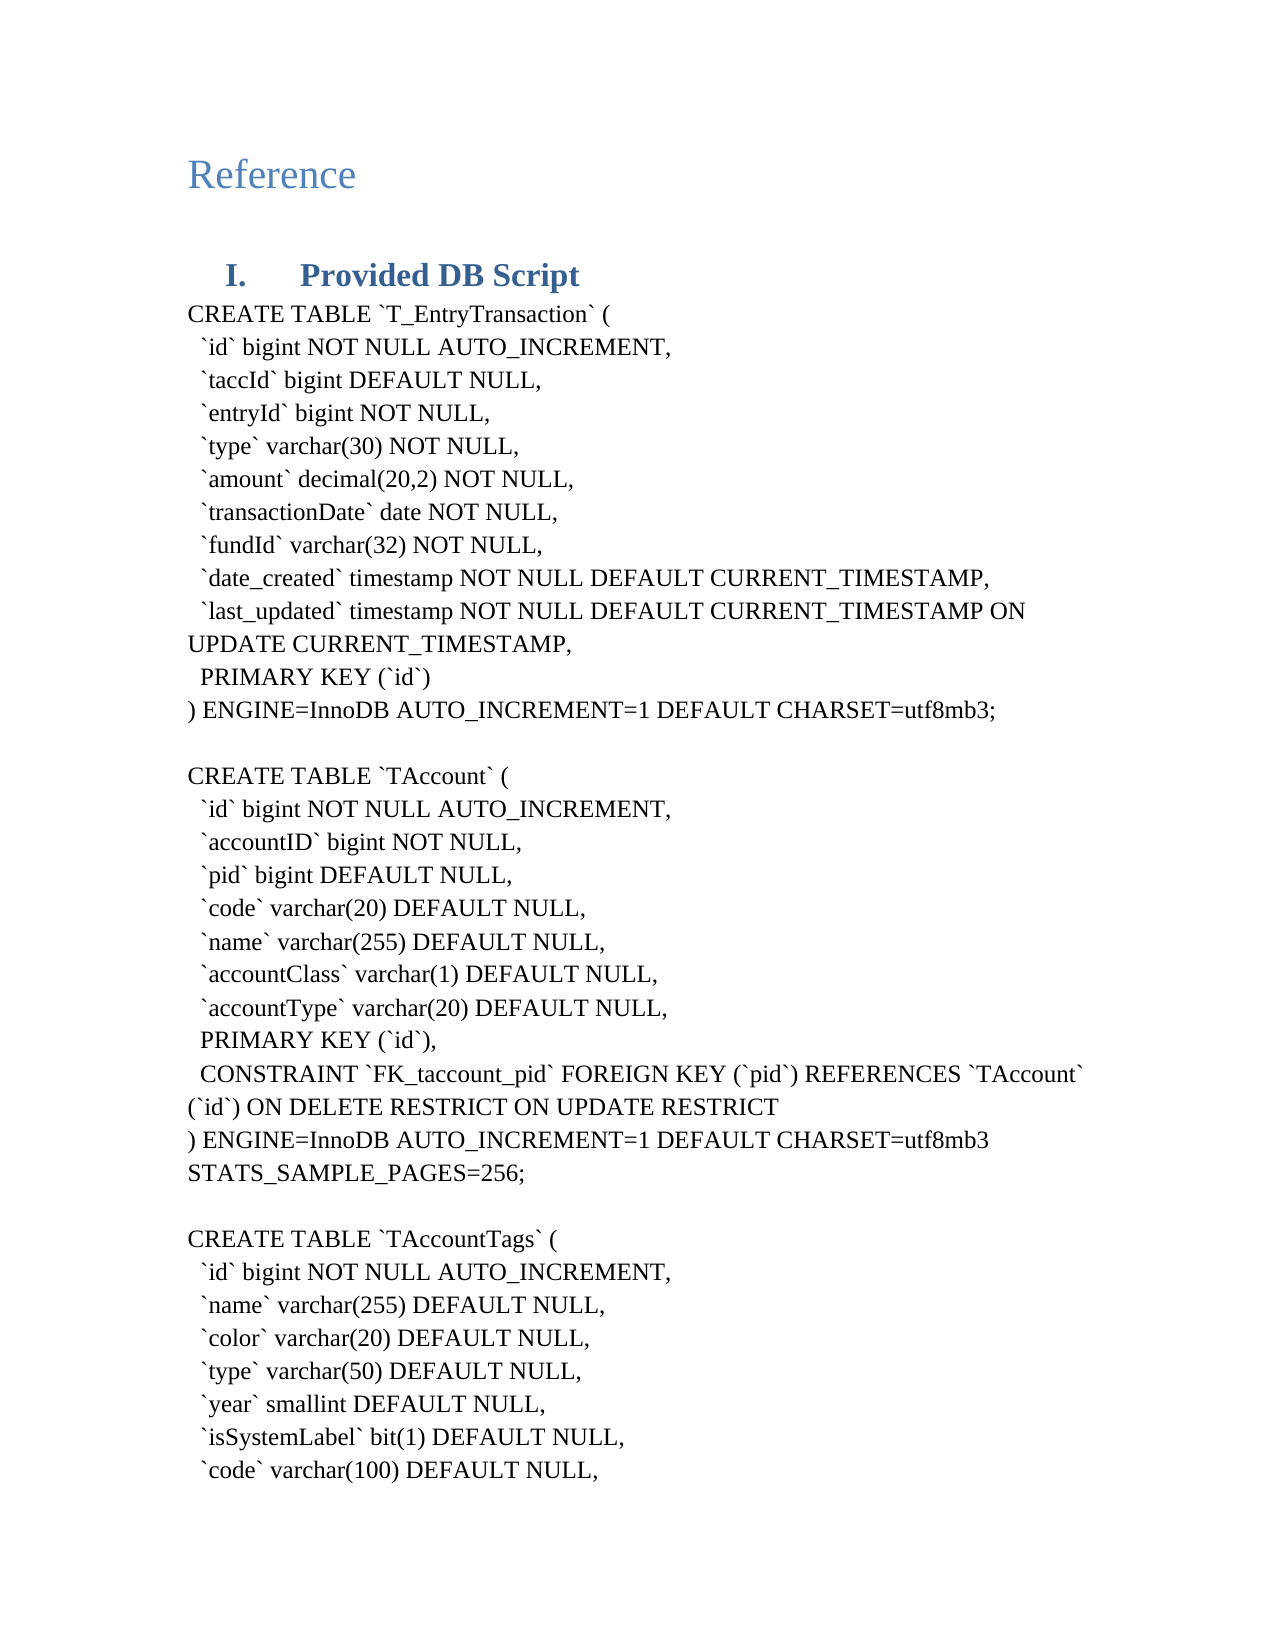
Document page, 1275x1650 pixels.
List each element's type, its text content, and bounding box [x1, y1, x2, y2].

subtitle Provided DB Script [225, 255, 1087, 293]
subtitle Reference [187, 150, 1087, 198]
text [187, 299, 1087, 1484]
